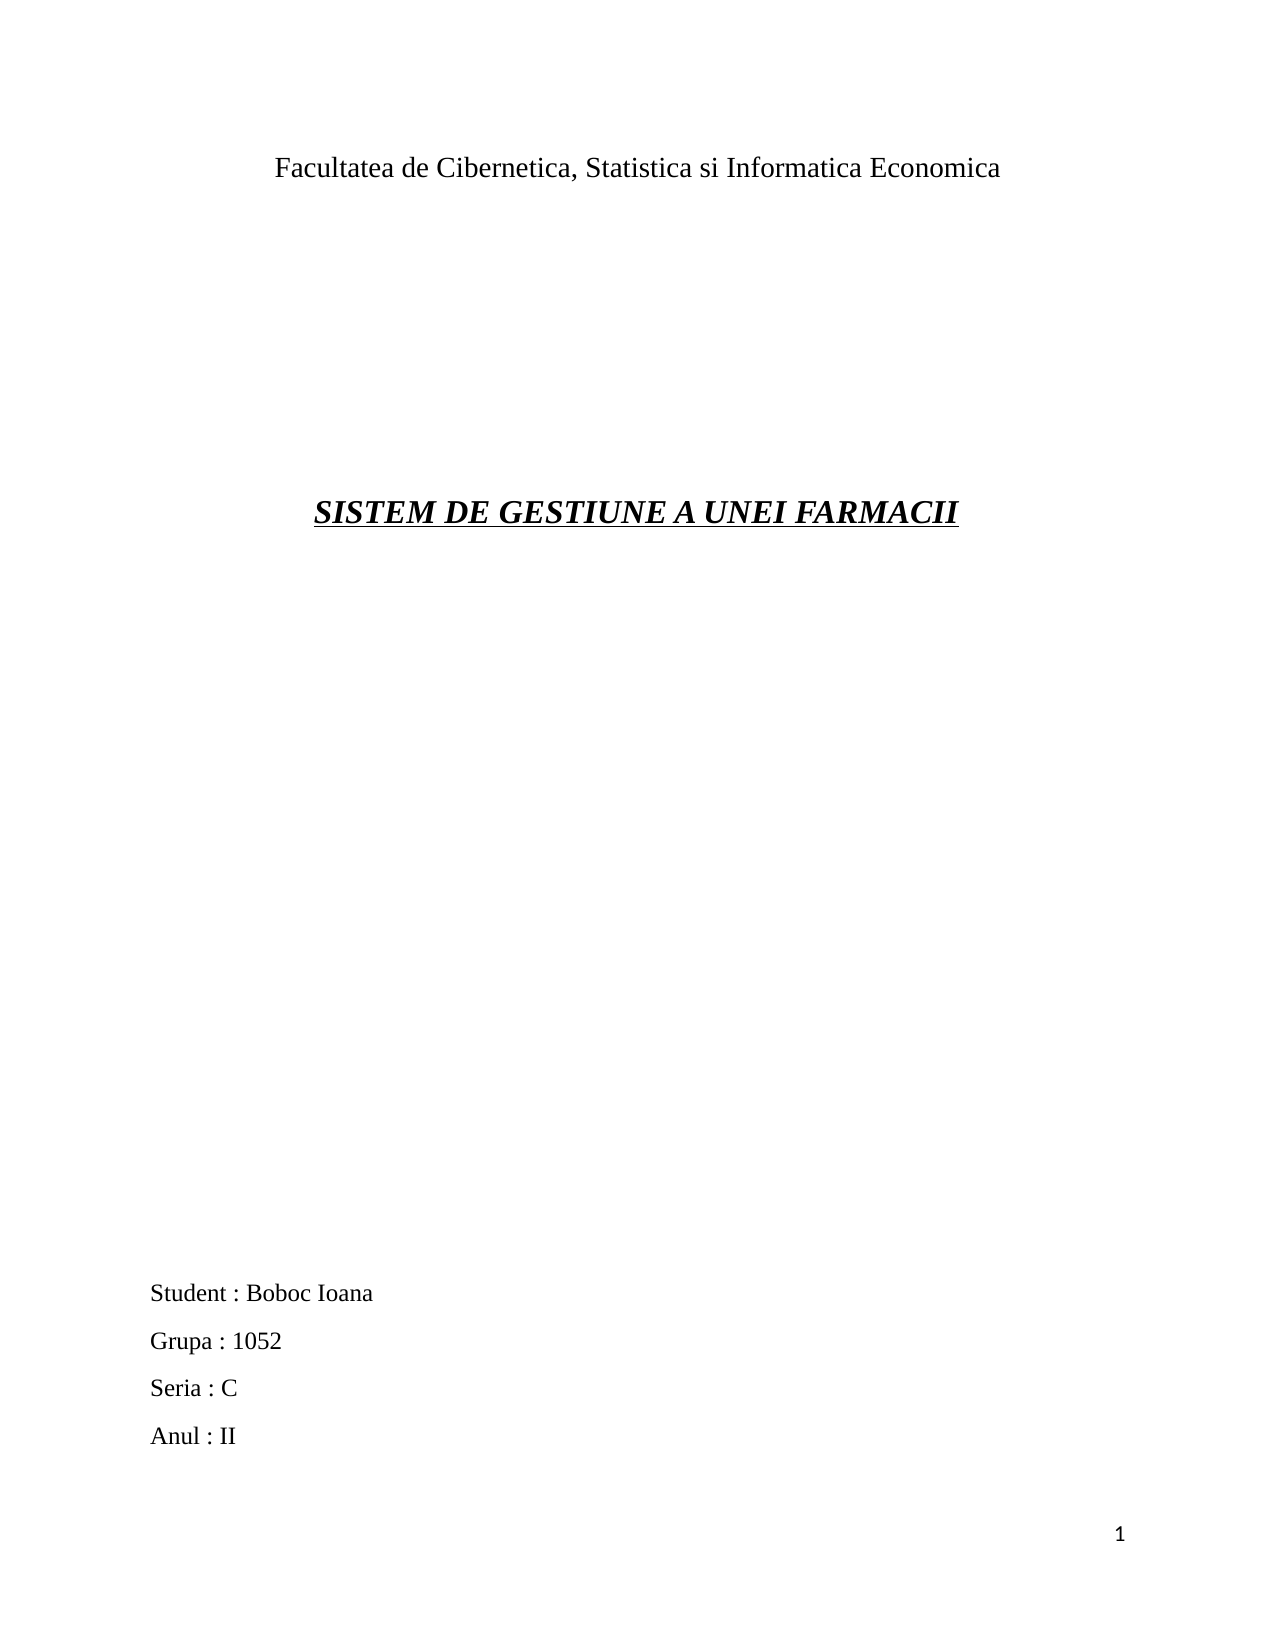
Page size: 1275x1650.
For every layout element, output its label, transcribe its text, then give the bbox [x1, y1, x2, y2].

text Grupa : 1052 [150, 1326, 1125, 1354]
text Student : Boboc Ioana [150, 1278, 1125, 1307]
text Anul : II [150, 1421, 1125, 1450]
text Facultatea de Cibernetica, Statistica si Informatica Economica [150, 150, 1125, 183]
text Seria : C [150, 1373, 1125, 1402]
text SISTEM DE GESTIUNE A UNEI FARMACII [150, 492, 1125, 531]
